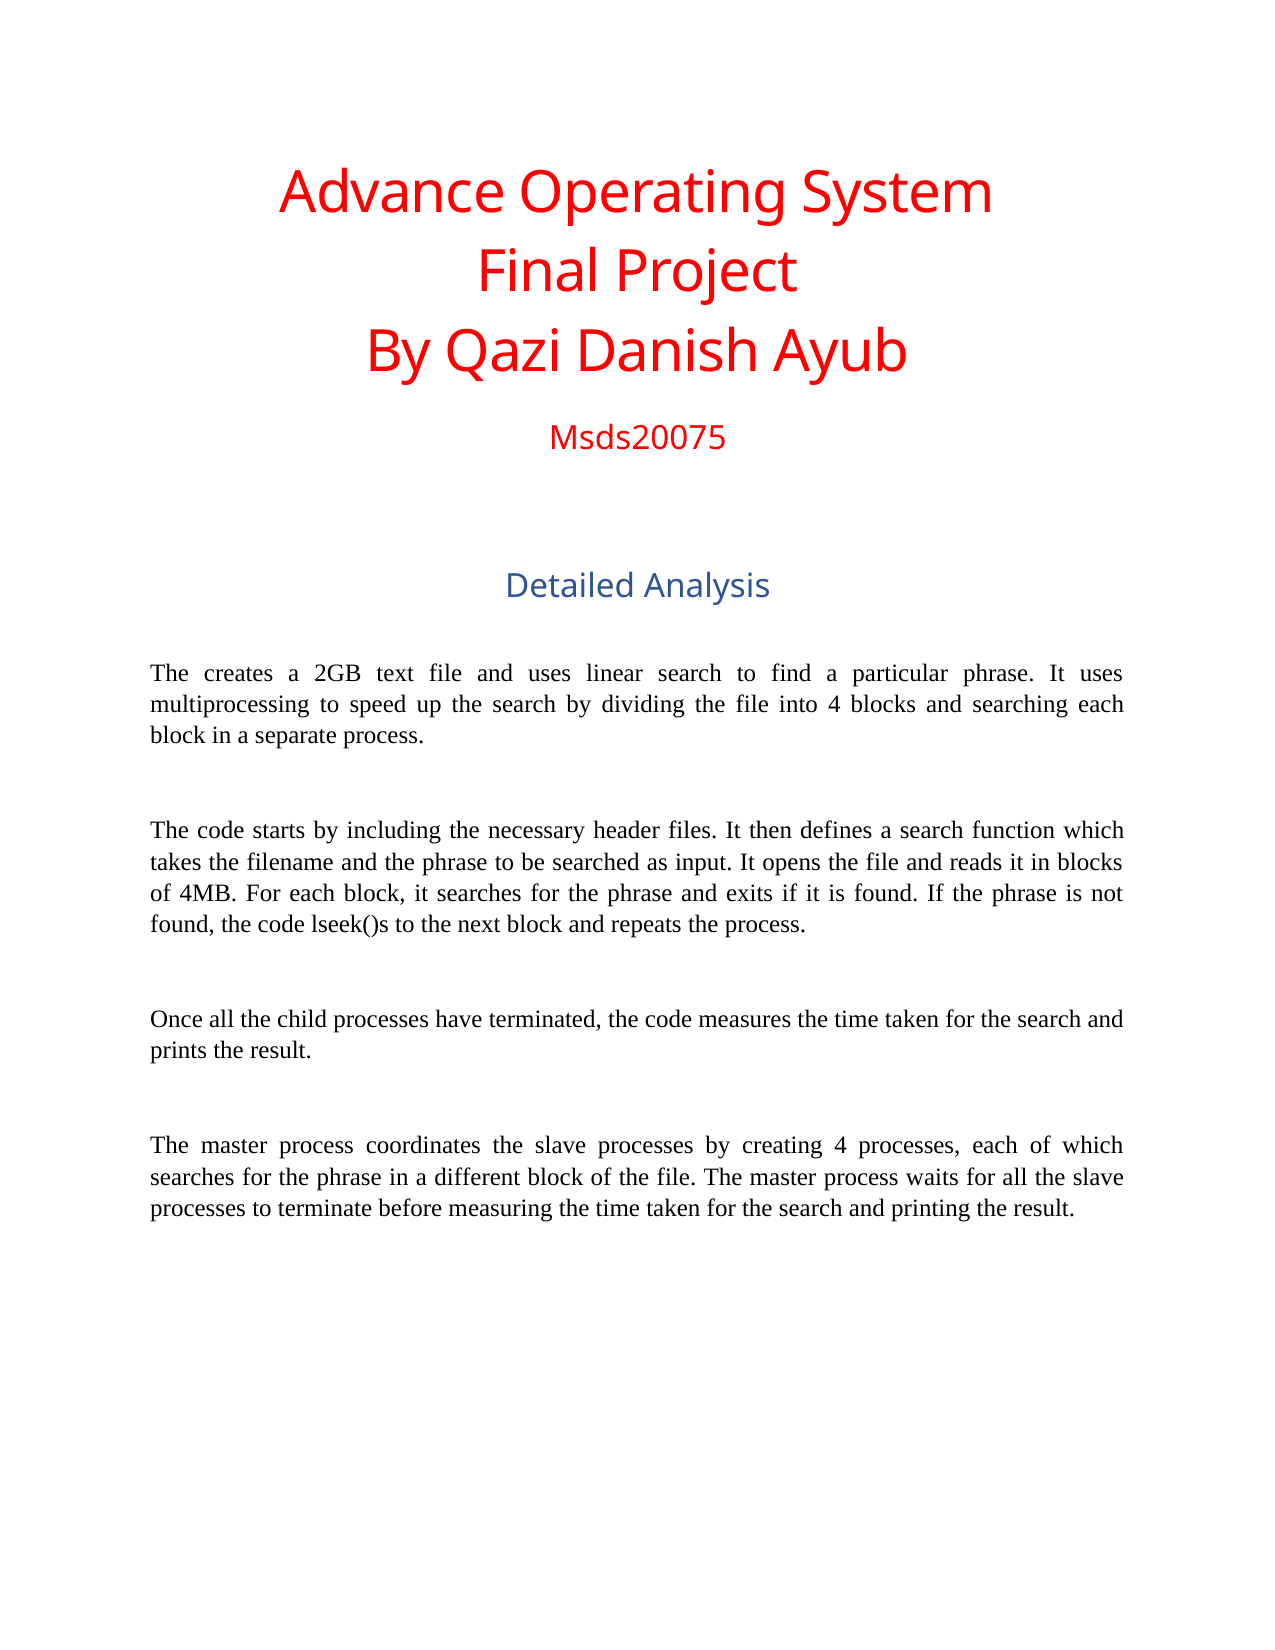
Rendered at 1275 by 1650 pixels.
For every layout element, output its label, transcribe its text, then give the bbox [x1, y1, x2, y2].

title By Qazi Danish Ayub [150, 309, 1125, 388]
text The creates a 2GB text file and uses linear search to find a particular phrase. It uses multiprocessing to speed up the search by dividing the file into 4 blocks and searching each block in a separate process. [150, 658, 1125, 749]
title Advance Operating System [150, 150, 1125, 229]
subtitle Msds20075 [150, 413, 1125, 459]
title Final Project [150, 229, 1125, 309]
subtitle Detailed Analysis [150, 561, 1125, 607]
text The code starts by including the necessary header files. It then defines a search function which takes the filename and the phrase to be searched as input. It opens the file and reads it in blocks of 4MB. For each block, it searches for the phrase and exits if it is found. If the phrase is not found, the code lseek()s to the next block and repeats the process. [150, 816, 1125, 937]
text Once all the child processes have terminated, the code measures the time taken for the search and prints the result. [150, 1004, 1125, 1064]
text The master process coordinates the slave processes by creating 4 processes, each of which searches for the phrase in a different block of the file. The master process waits for all the slave processes to terminate before measuring the time taken for the search and printing the result. [150, 1131, 1125, 1221]
